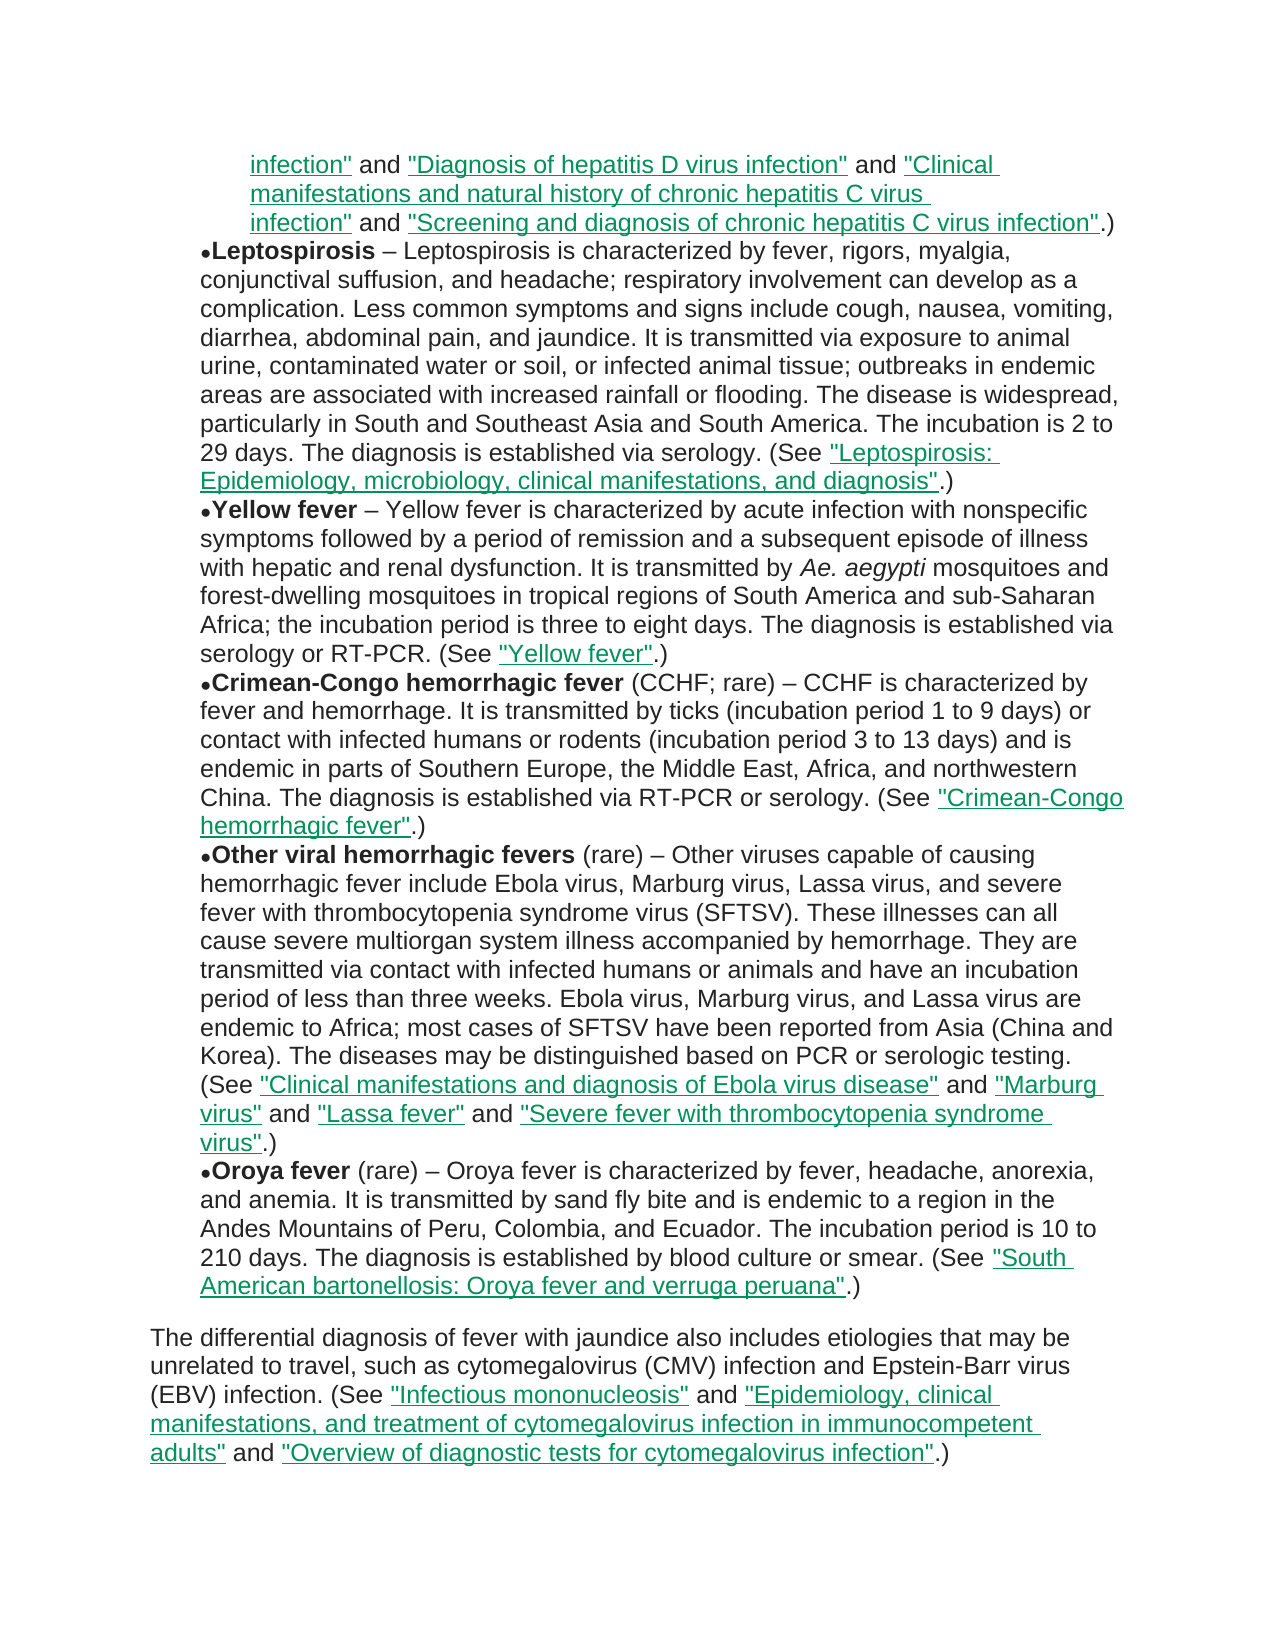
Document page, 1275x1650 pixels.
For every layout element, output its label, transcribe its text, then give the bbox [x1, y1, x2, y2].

text ●Yellow fever – Yellow fever is characterized by acute infection with nonspecific symptoms followed by a period of remission and a subsequent episode of illness with hepatic and renal dysfunction. It is transmitted by Ae. aegypti mosquitoes and forest-dwelling mosquitoes in tropical regions of South America and sub-Saharan Africa; the incubation period is three to eight days. The diagnosis is established via serology or RT-PCR. (See "Yellow fever".) [200, 495, 1125, 667]
text ●Other viral hemorrhagic fevers (rare) – Other viruses capable of causing hemorrhagic fever include Ebola virus, Marburg virus, Lassa virus, and severe fever with thrombocytopenia syndrome virus (SFTSV). These illnesses can all cause severe multiorgan system illness accompanied by hemorrhage. They are transmitted via contact with infected humans or animals and have an incubation period of less than three weeks. Ebola virus, Marburg virus, and Lassa virus are endemic to Africa; most cases of SFTSV have been reported from Asia (China and Korea). The diseases may be distinguished based on PCR or serologic testing. (See "Clinical manifestations and diagnosis of Ebola virus disease" and "Marburg virus" and "Lassa fever" and "Severe fever with thrombocytopenia syndrome virus".) [200, 840, 1125, 1156]
text The differential diagnosis of fever with jaundice also includes etiologies that may be unrelated to travel, such as cytomegalovirus (CMV) infection and Epstein-Barr virus (EBV) infection. (See "Infectious mononucleosis" and "Epidemiology, clinical manifestations, and treatment of cytomegalovirus infection in immunocompetent adults" and "Overview of diagnostic tests for cytomegalovirus infection".) [150, 1322, 1125, 1466]
text ●Oroya fever (rare) – Oroya fever is characterized by fever, headache, anorexia, and anemia. It is transmitted by sand fly bite and is endemic to a region in the Andes Mountains of Peru, Colombia, and Ecuador. The incubation period is 10 to 210 days. The diagnosis is established by blood culture or smear. (See "South American bartonellosis: Oroya fever and verruga peruana".) [200, 1156, 1125, 1300]
text ●Crimean-Congo hemorrhagic fever (CCHF; rare) – CCHF is characterized by fever and hemorrhage. It is transmitted by ticks (incubation period 1 to 9 days) or contact with infected humans or rodents (incubation period 3 to 13 days) and is endemic in parts of Southern Europe, the Middle East, Africa, and northwestern China. The diagnosis is established via RT-PCR or serology. (See "Crimean-Congo hemorrhagic fever".) [200, 667, 1125, 840]
text ●Leptospirosis – Leptospirosis is characterized by fever, rigors, myalgia, conjunctival suffusion, and headache; respiratory involvement can develop as a complication. Less common symptoms and signs include cough, nausea, vomiting, diarrhea, abdominal pain, and jaundice. It is transmitted via exposure to animal urine, contaminated water or soil, or infected animal tissue; outbreaks in endemic areas are associated with increased rainfall or flooding. The disease is widespread, particularly in South and Southeast Asia and South America. The incubation is 2 to 29 days. The diagnosis is established via serology. (See "Leptospirosis: Epidemiology, microbiology, clinical manifestations, and diagnosis".) [200, 236, 1125, 495]
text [250, 150, 1125, 236]
